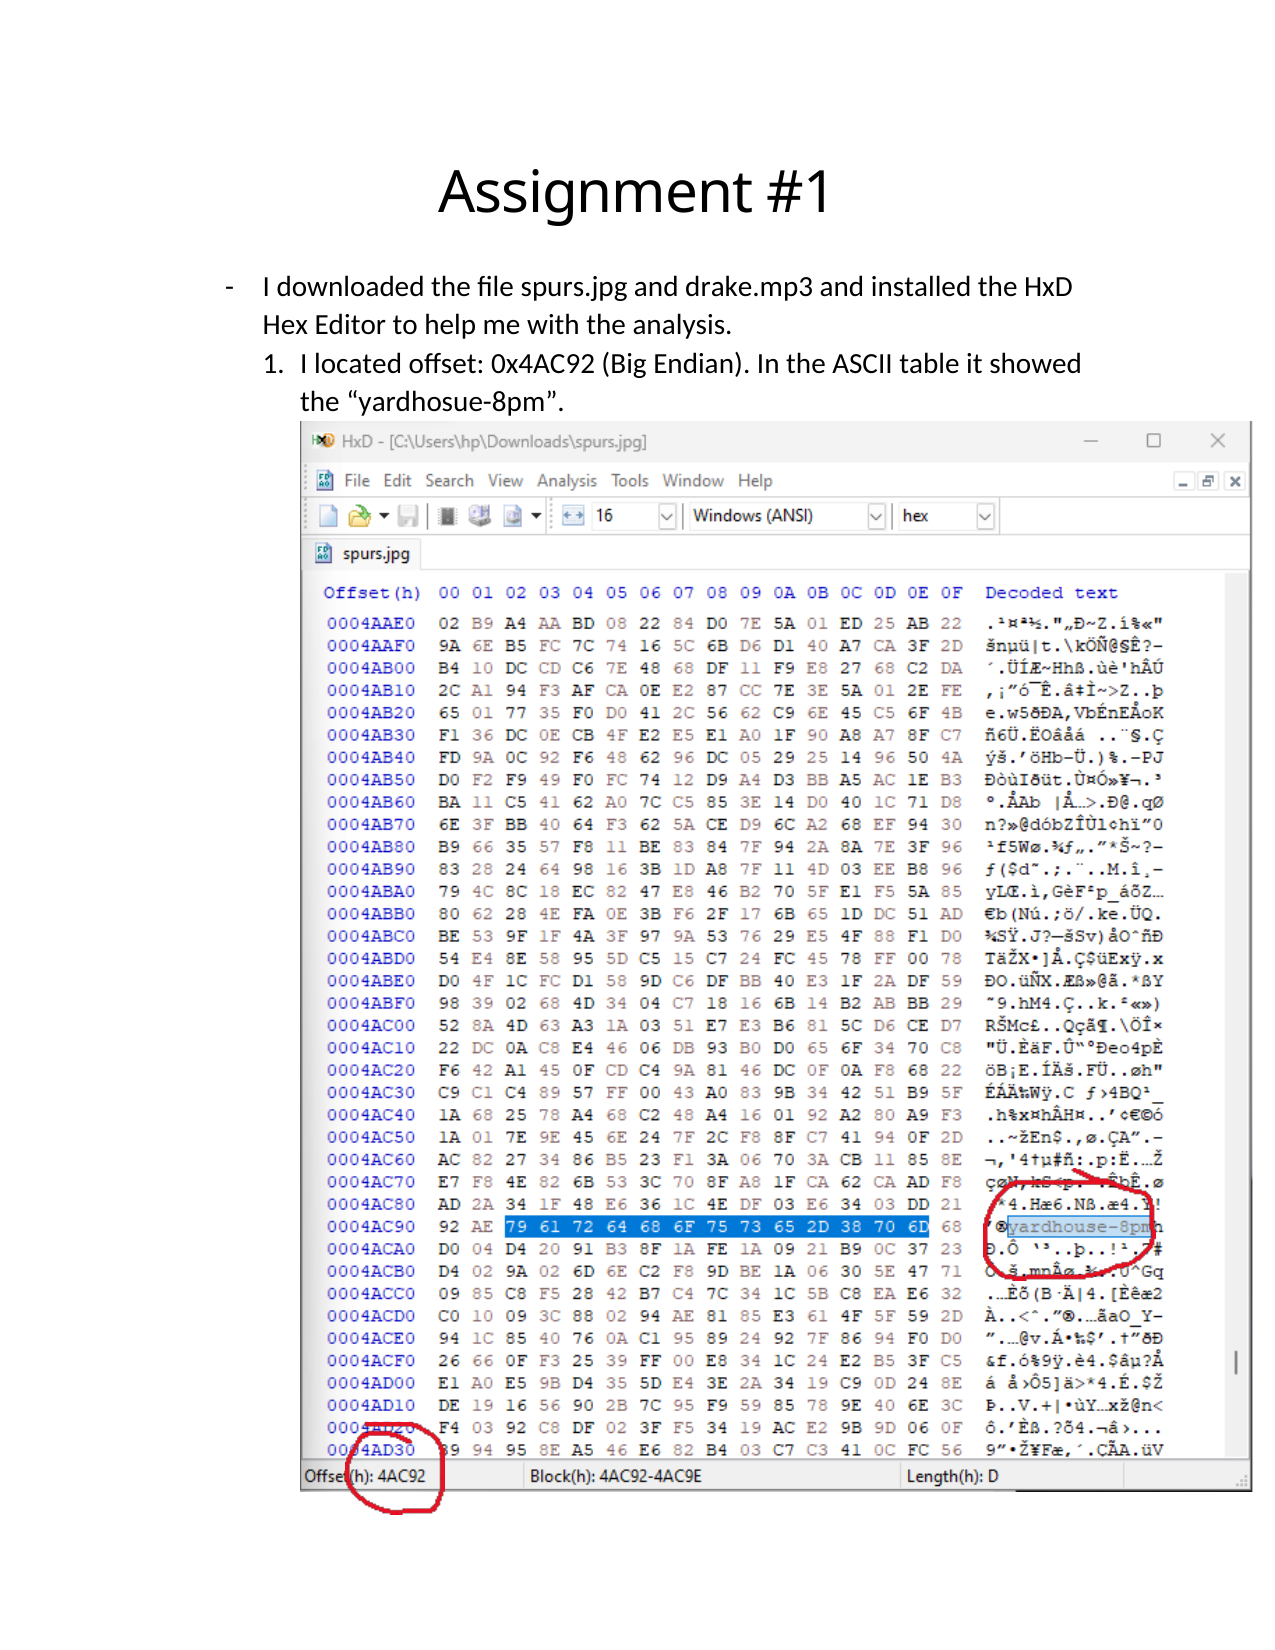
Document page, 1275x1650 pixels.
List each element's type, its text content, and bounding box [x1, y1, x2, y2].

picture [300, 421, 1253, 1515]
list I downloaded the file spurs.jpg and drake.mp3 and installed the HxD Hex Editor to help me with the analysis. [225, 268, 1125, 342]
list I located offset: 0x4AC92 (Big Endian). In the ASCII table it showed the “yardhosue-8pm”. [262, 345, 1125, 419]
title Assignment #1 [150, 150, 1125, 229]
